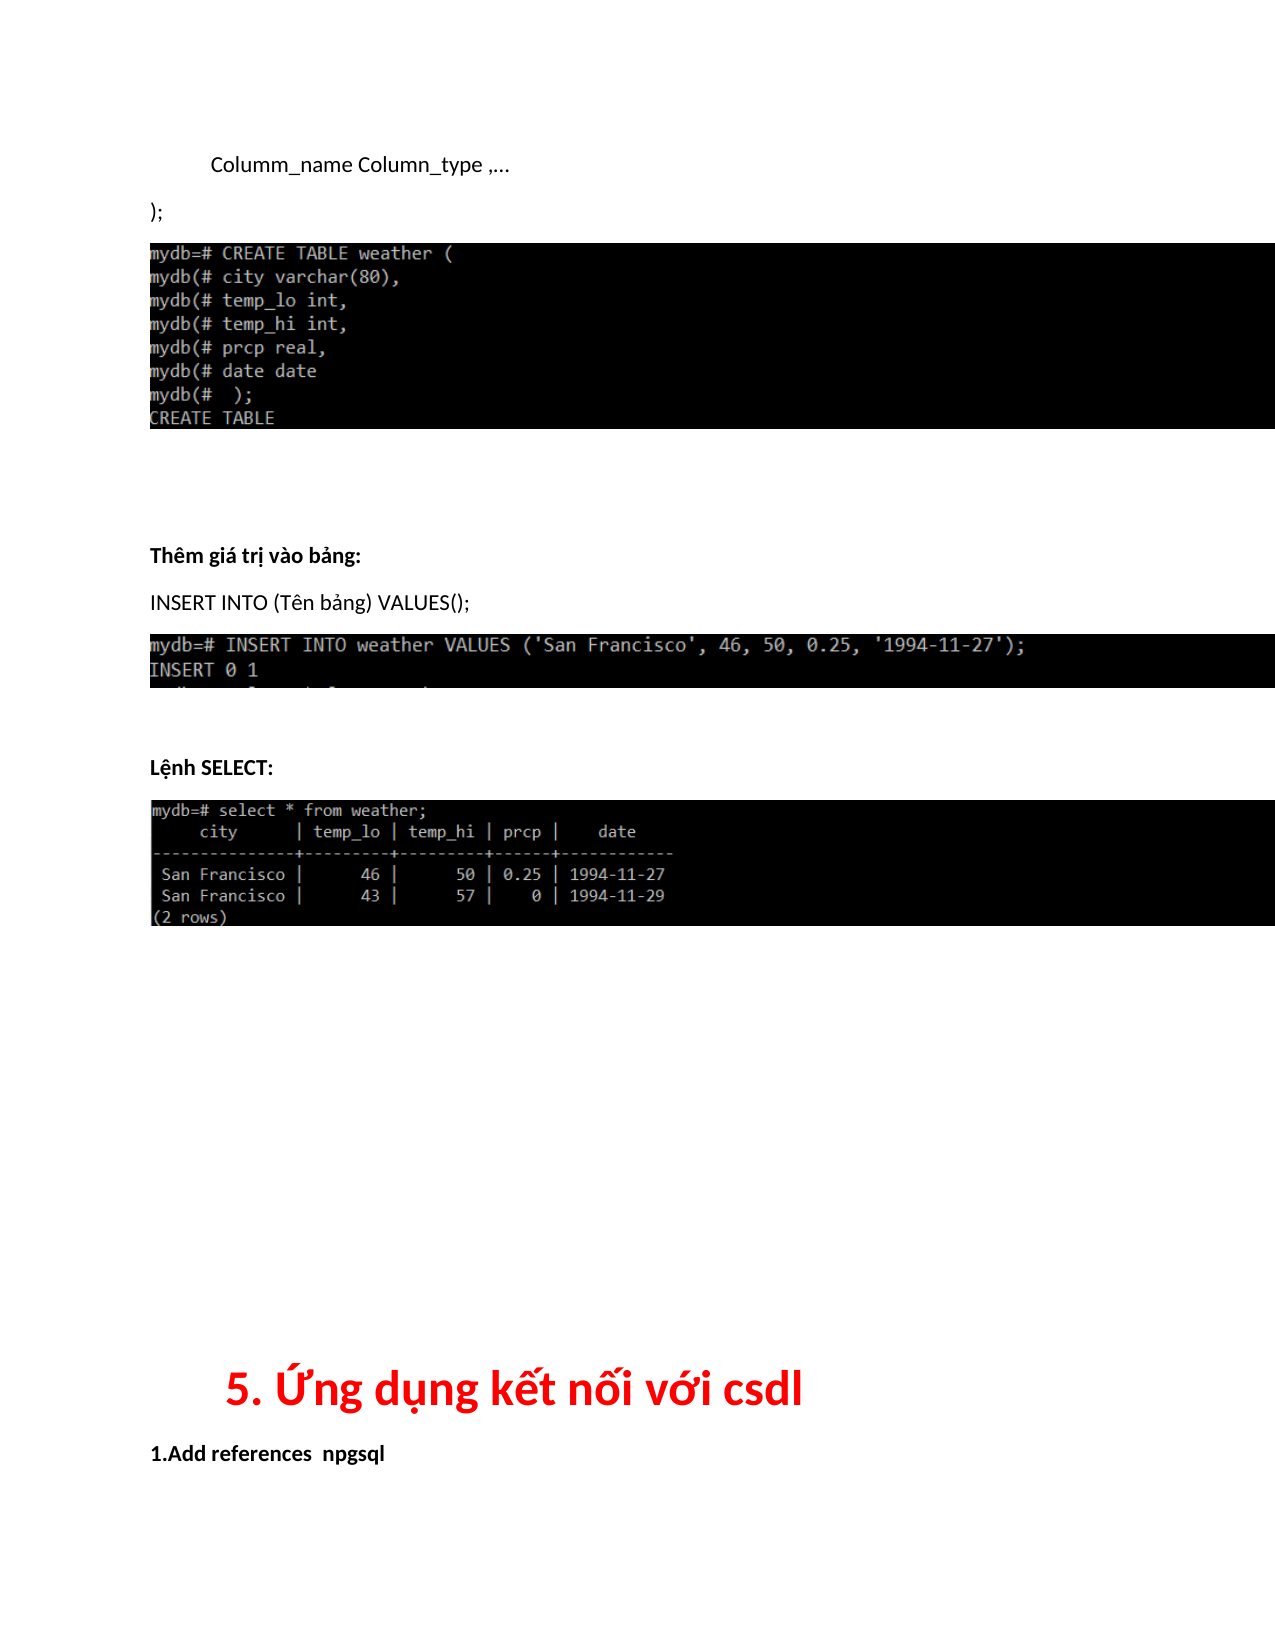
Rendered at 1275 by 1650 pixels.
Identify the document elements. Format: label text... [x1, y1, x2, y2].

text Lệnh SELECT: [150, 753, 1125, 781]
text 5. Ứng dụng kết nối với csdl [225, 1357, 1125, 1418]
picture [150, 243, 1275, 429]
text ); [150, 197, 1125, 225]
text 1.Add references npgsql [150, 1439, 1125, 1467]
picture [150, 800, 1275, 926]
text Columm_name Column_type ,… [150, 150, 1125, 178]
text INSERT INTO (Tên bảng) VALUES(); [150, 588, 1125, 616]
picture [150, 634, 1275, 688]
text Thêm giá trị vào bảng: [150, 541, 1125, 569]
